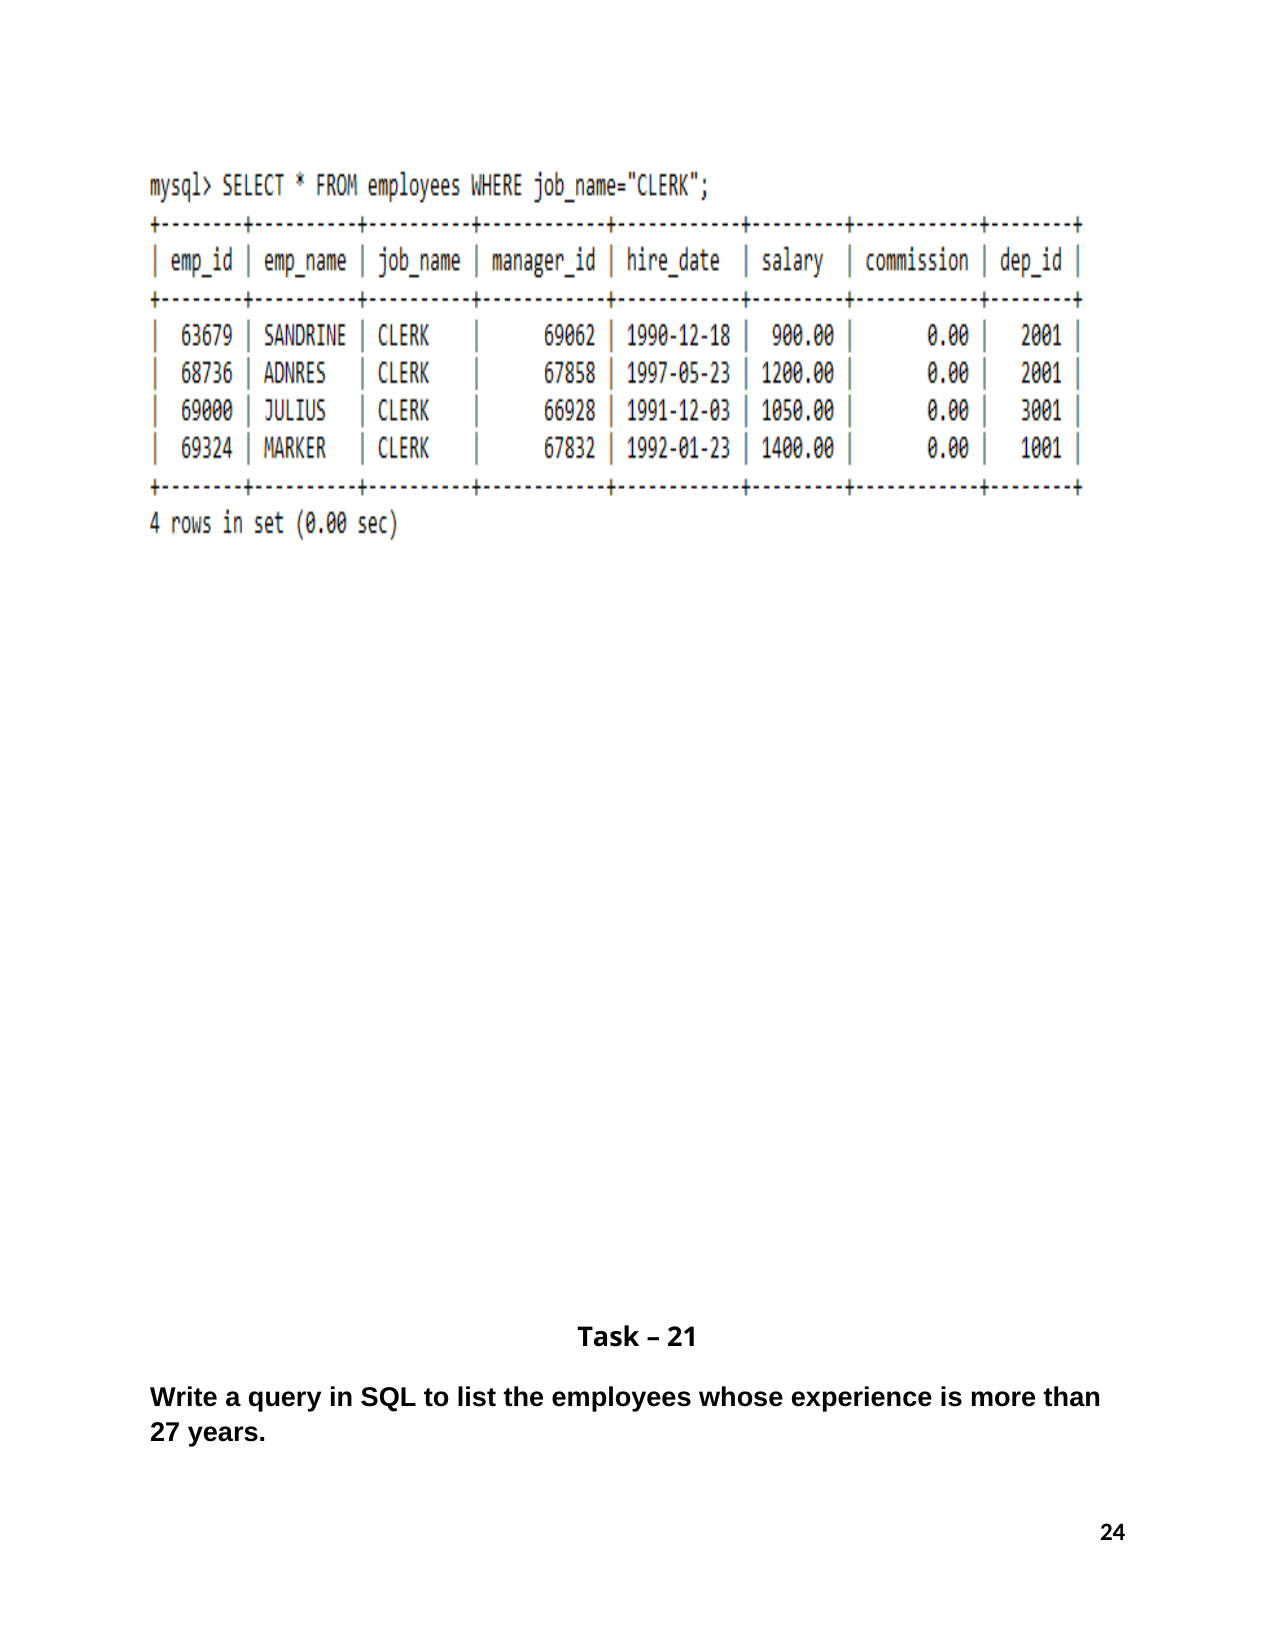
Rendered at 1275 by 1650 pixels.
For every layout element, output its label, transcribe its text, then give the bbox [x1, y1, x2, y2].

text Write a query in SQL to list the employees whose experience is more than 27 years. [150, 1381, 1125, 1448]
picture [150, 150, 1131, 550]
text Task – 21 [150, 1317, 1125, 1354]
